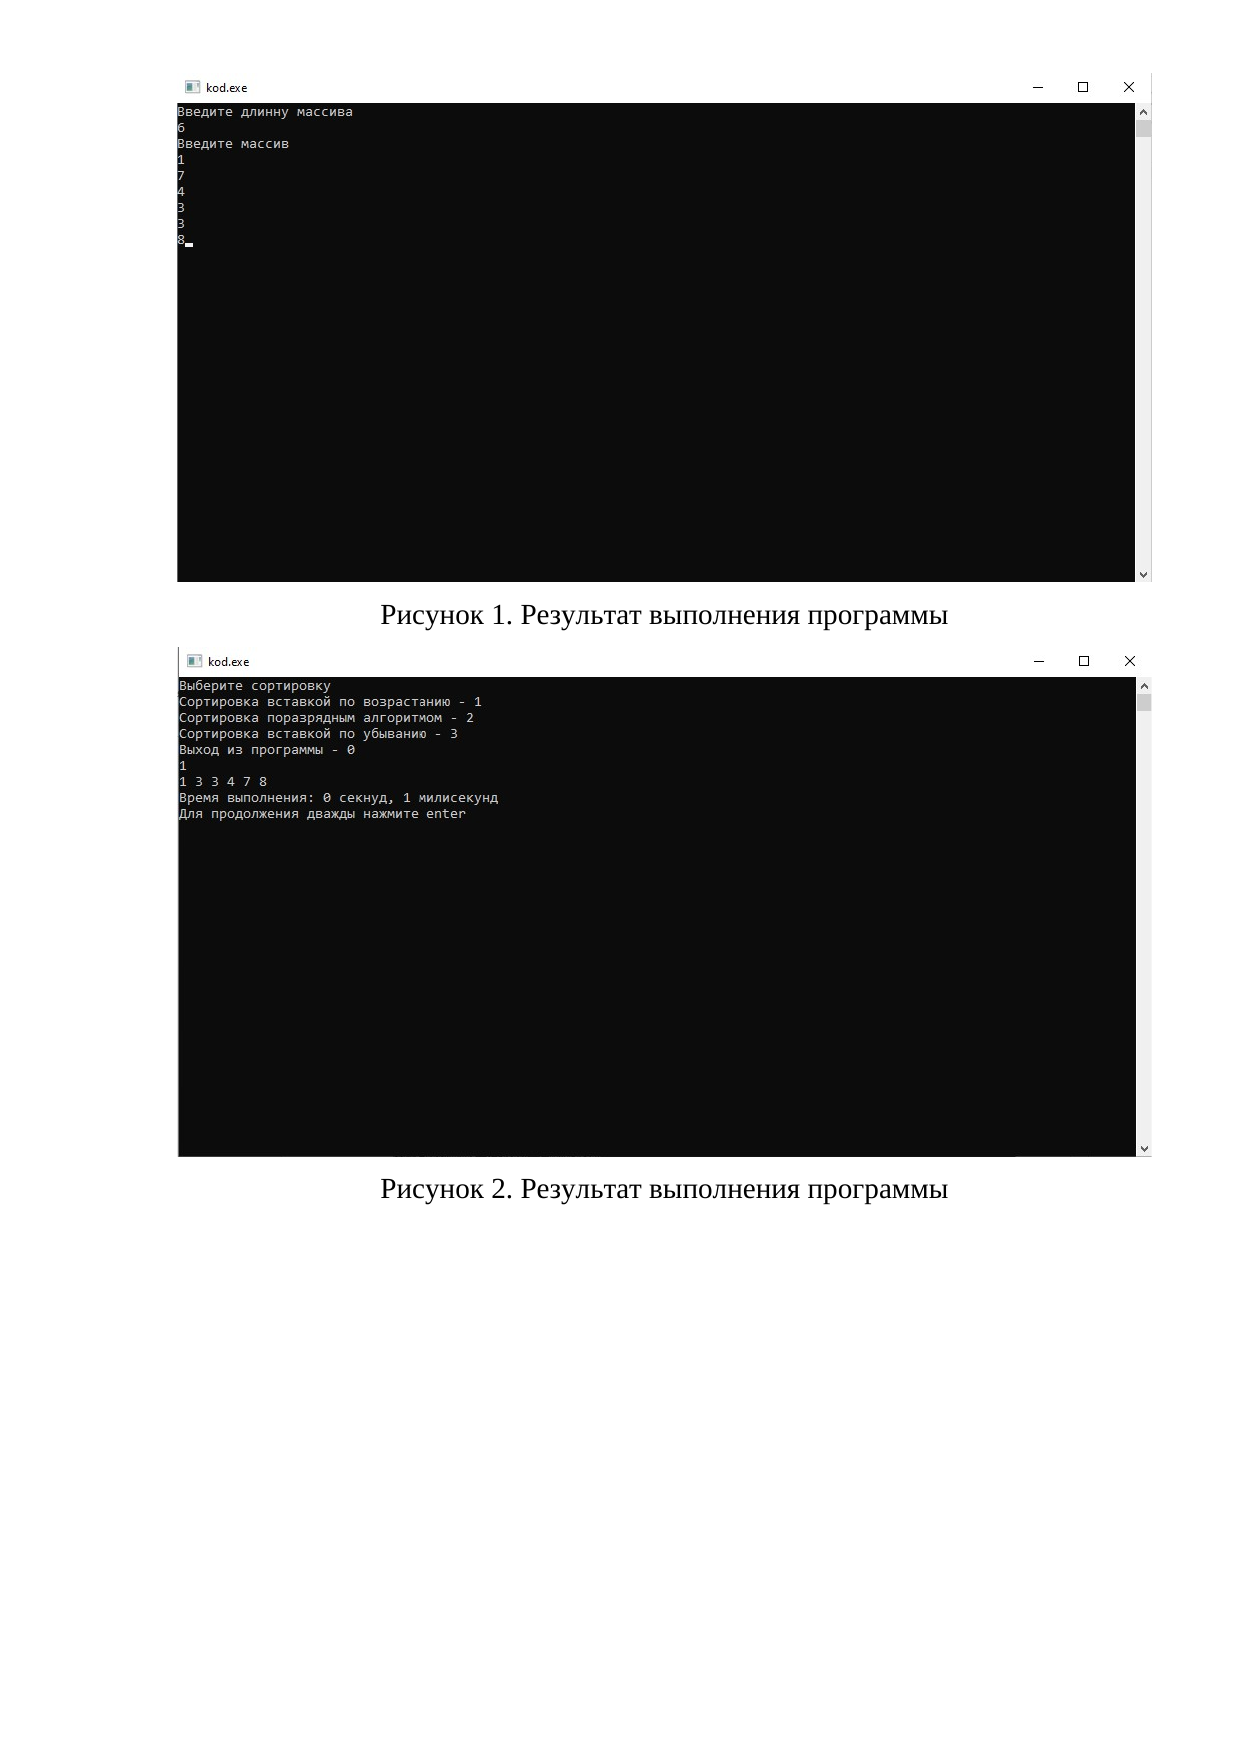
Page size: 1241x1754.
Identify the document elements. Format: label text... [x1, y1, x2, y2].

picture [177, 73, 1152, 582]
picture [177, 647, 1152, 1157]
text Рисунок 1. Результат выполнения программы [177, 597, 1152, 631]
text Рисунок 2. Результат выполнения программы [177, 1171, 1152, 1205]
